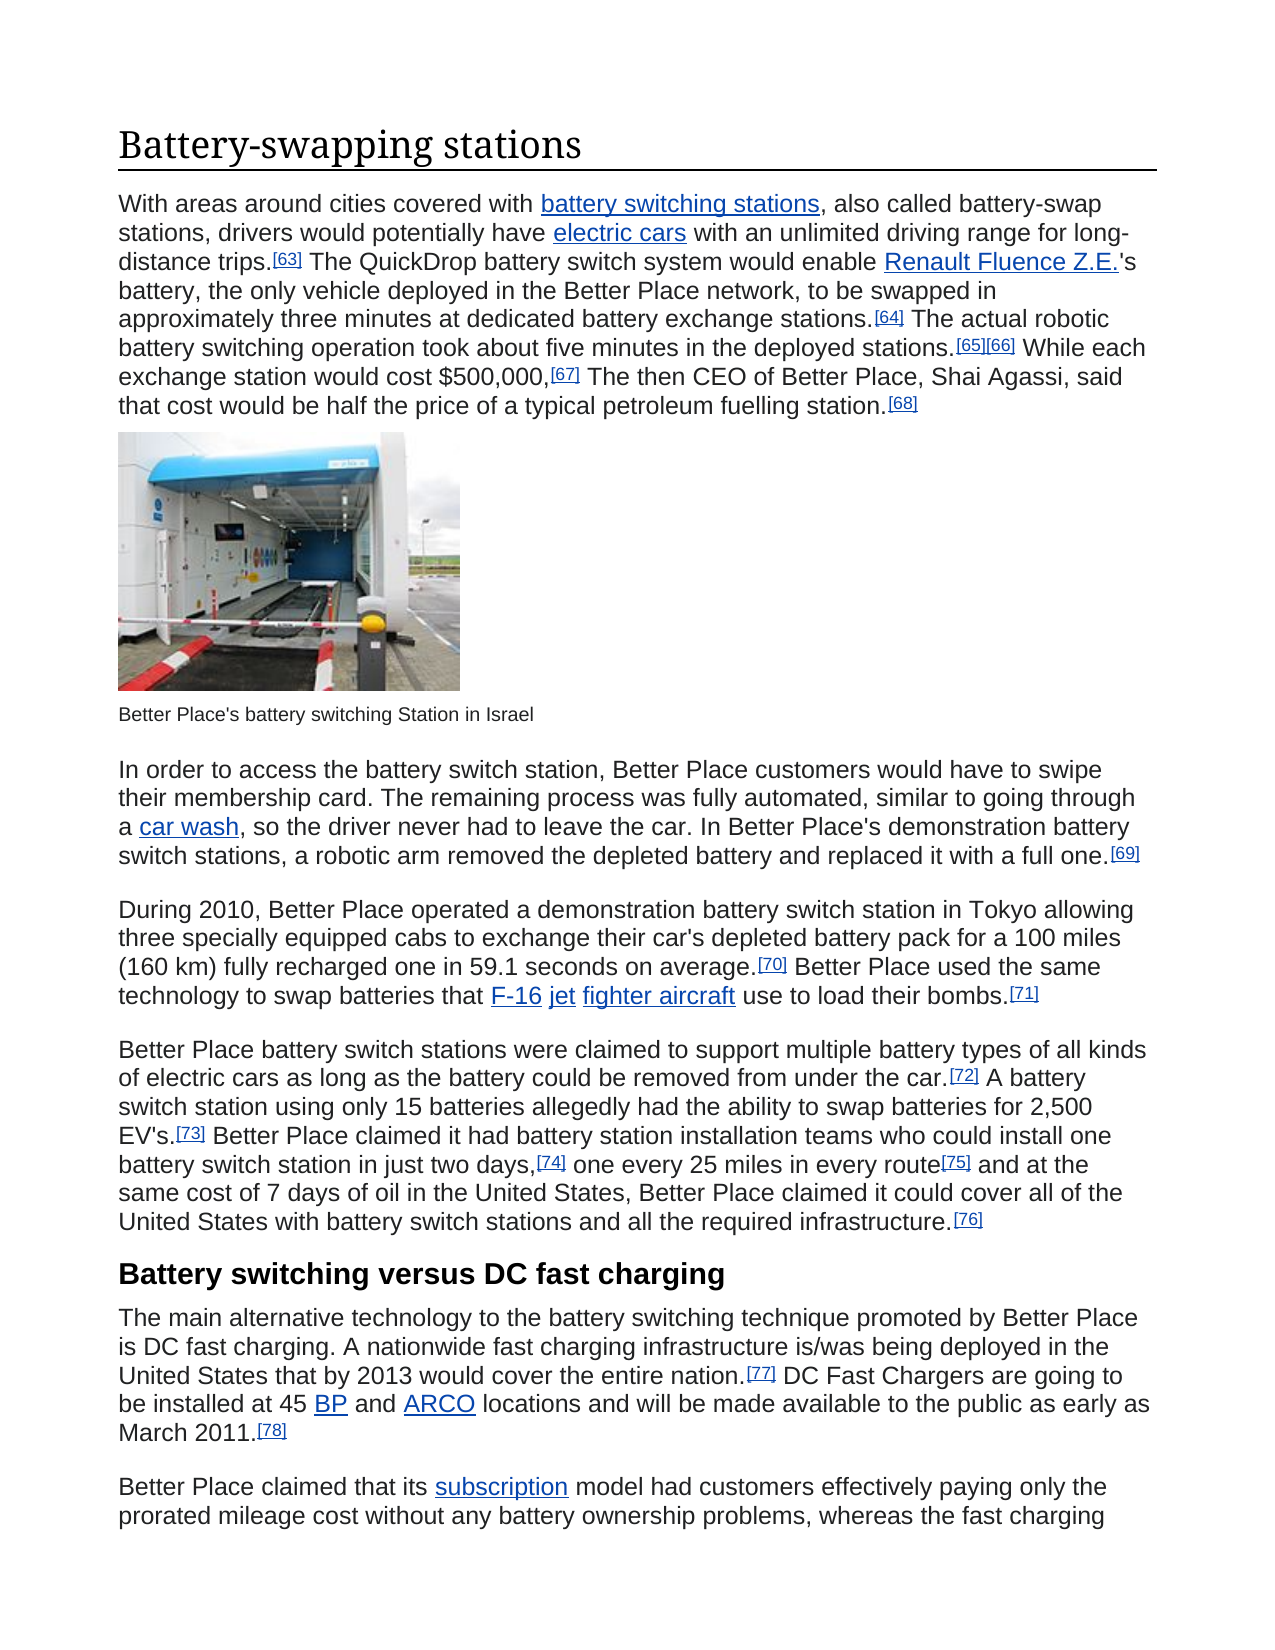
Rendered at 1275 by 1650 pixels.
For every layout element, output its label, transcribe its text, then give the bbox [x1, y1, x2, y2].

text Better Place's battery switching Station in Israel [118, 690, 1157, 725]
text Battery-swapping stations [118, 118, 1157, 169]
picture [118, 432, 460, 691]
text With areas around cities covered with battery switching stations, also called battery-swap stations, drivers would potentially have electric cars with an unlimited driving range for long-distance trips.[63] The QuickDrop battery switch system would enable Renault Fluence Z.E.'s battery, the only vehicle deployed in the Better Place network, to be swapped in approximately three minutes at dedicated battery exchange stations.[64] The actual robotic battery switching operation took about five minutes in the deployed stations.[65][66] While each exchange station would cost $500,000,[67] The then CEO of Better Place, Shai Agassi, said that cost would be half the price of a typical petroleum fuelling station.[68] [118, 189, 1157, 419]
text Better Place battery switch stations were claimed to support multiple battery types of all kinds of electric cars as long as the battery could be removed from under the car.[72] A battery switch station using only 15 batteries allegedly had the ability to swap batteries for 2,500 EV's.[73] Better Place claimed it had battery station installation teams who could install one battery switch station in just two days,[74] one every 25 miles in every route[75] and at the same cost of 7 days of oil in the United States, Better Place claimed it could cover all of the United States with battery switch stations and all the required infrastructure.[76] [118, 1034, 1157, 1236]
text In order to access the battery switch station, Better Place customers would have to swipe their membership card. The remaining process was fully automated, similar to going through a car wash, so the driver never had to leave the car. In Better Place's demonstration battery switch stations, a robotic arm removed the depleted battery and replaced it with a full one.[69] [118, 754, 1157, 869]
text During 2010, Better Place operated a demonstration battery switch station in Tokyo allowing three specially equipped cabs to exchange their car's depleted battery pack for a 100 miles (160 km) fully recharged one in 59.1 seconds on average.[70] Better Place used the same technology to swap batteries that F-16 jet fighter aircraft use to load their bombs.[71] [118, 894, 1157, 1009]
text Battery switching versus DC fast charging [118, 1256, 1157, 1291]
text The main alternative technology to the battery switching technique promoted by Better Place is DC fast charging. A nationwide fast charging infrastructure is/was being deployed in the United States that by 2013 would cover the entire nation.[77] DC Fast Chargers are going to be installed at 45 BP and ARCO locations and will be made available to the public as early as March 2011.[78] [118, 1303, 1157, 1447]
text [118, 1472, 1157, 1529]
